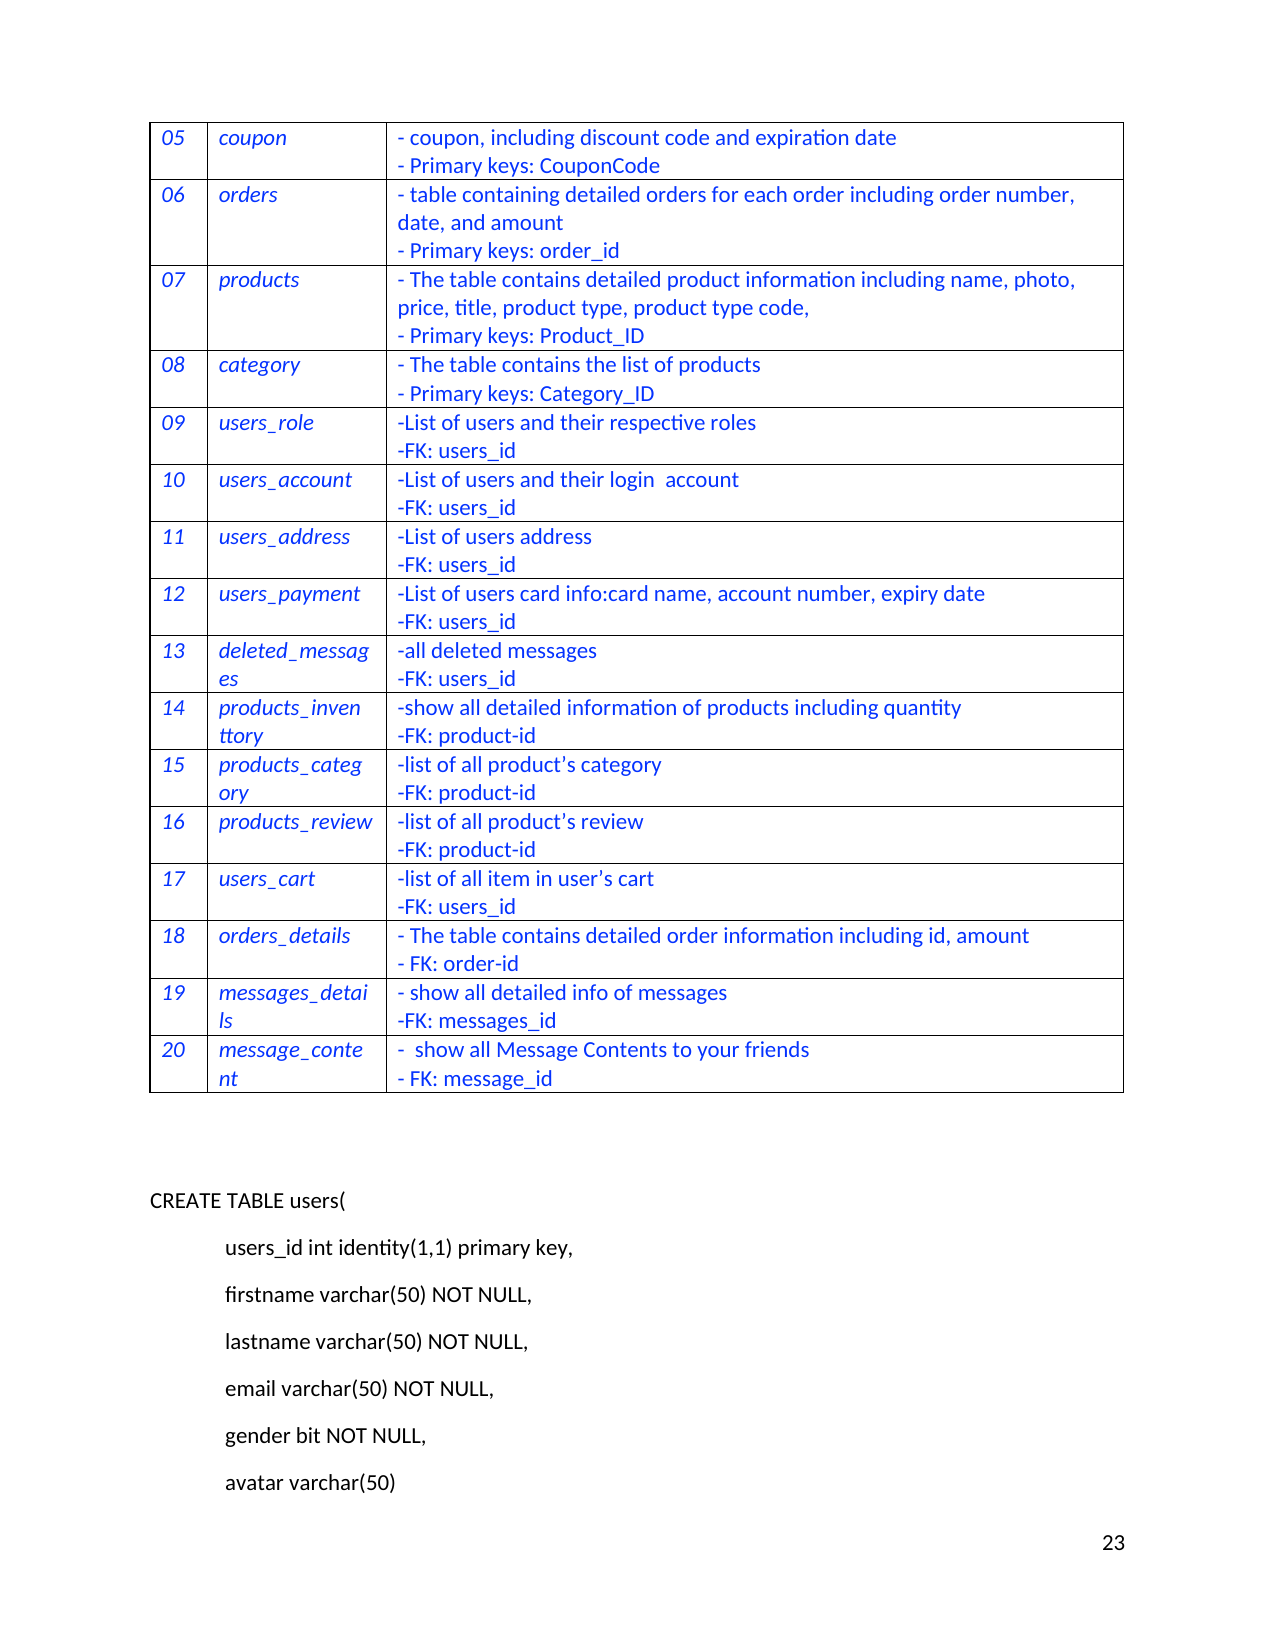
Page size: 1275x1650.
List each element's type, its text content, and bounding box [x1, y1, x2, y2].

text CREATE TABLE users( [150, 1186, 1125, 1214]
text avatar varchar(50) [150, 1468, 1125, 1496]
table_cell -List of users card info:card name, account number, expiry date -FK: users_id [387, 579, 1123, 635]
text gender bit NOT NULL, [150, 1421, 1125, 1449]
table_cell - show all detailed info of messages -FK: messages_id [387, 979, 1123, 1034]
table_cell 20 [151, 1036, 207, 1092]
table_cell 06 [151, 180, 207, 264]
table_cell 07 [151, 266, 207, 349]
table_cell deleted_messages [208, 636, 386, 692]
table_cell 09 [151, 408, 207, 464]
table_cell - show all Message Contents to your friends - FK: message_id [387, 1036, 1123, 1092]
text firstname varchar(50) NOT NULL, [150, 1280, 1125, 1308]
table_cell coupon [208, 123, 386, 179]
table_cell -show all detailed information of products including quantity -FK: product-id [387, 693, 1123, 749]
table_cell 11 [151, 522, 207, 578]
table_cell products_review [208, 807, 386, 863]
table_cell products [208, 266, 386, 349]
table_cell users_account [208, 465, 386, 521]
table_cell 17 [151, 864, 207, 920]
table_cell 19 [151, 979, 207, 1034]
table_cell - table containing detailed orders for each order including order number, date, and amount - Primary keys: order_id [387, 180, 1123, 264]
table_cell 18 [151, 921, 207, 977]
table_cell products_category [208, 750, 386, 806]
table_cell 14 [151, 693, 207, 749]
table_cell message_content [208, 1036, 386, 1092]
table_cell -List of users and their respective roles -FK: users_id [387, 408, 1123, 464]
table_cell -list of all item in user’s cart -FK: users_id [387, 864, 1123, 920]
table_cell category [208, 351, 386, 407]
table_cell products_inventtory [208, 693, 386, 749]
table_cell -List of users and their login account -FK: users_id [387, 465, 1123, 521]
table_cell -list of all product’s category -FK: product-id [387, 750, 1123, 806]
table_cell 10 [151, 465, 207, 521]
table_cell - coupon, including discount code and expiration date - Primary keys: CouponCode [387, 123, 1123, 179]
text email varchar(50) NOT NULL, [150, 1374, 1125, 1402]
table_cell - The table contains the list of products - Primary keys: Category_ID [387, 351, 1123, 407]
table_cell orders [208, 180, 386, 264]
table_cell users_role [208, 408, 386, 464]
table_cell 13 [151, 636, 207, 692]
table_cell 05 [151, 123, 207, 179]
table_cell - The table contains detailed order information including id, amount - FK: order-id [387, 921, 1123, 977]
table_cell -all deleted messages -FK: users_id [387, 636, 1123, 692]
table_cell messages_details [208, 979, 386, 1034]
text lastname varchar(50) NOT NULL, [150, 1327, 1125, 1355]
table_cell 08 [151, 351, 207, 407]
table_cell - The table contains detailed product information including name, photo, price, title, product type, product type code, - Primary keys: Product_ID [387, 266, 1123, 349]
table_cell users_address [208, 522, 386, 578]
table_cell users_cart [208, 864, 386, 920]
table_cell 16 [151, 807, 207, 863]
table_cell 12 [151, 579, 207, 635]
table_cell 15 [151, 750, 207, 806]
table_cell orders_details [208, 921, 386, 977]
table_cell -list of all product’s review -FK: product-id [387, 807, 1123, 863]
text users_id int identity(1,1) primary key, [150, 1233, 1125, 1261]
table_cell -List of users address -FK: users_id [387, 522, 1123, 578]
table_cell users_payment [208, 579, 386, 635]
